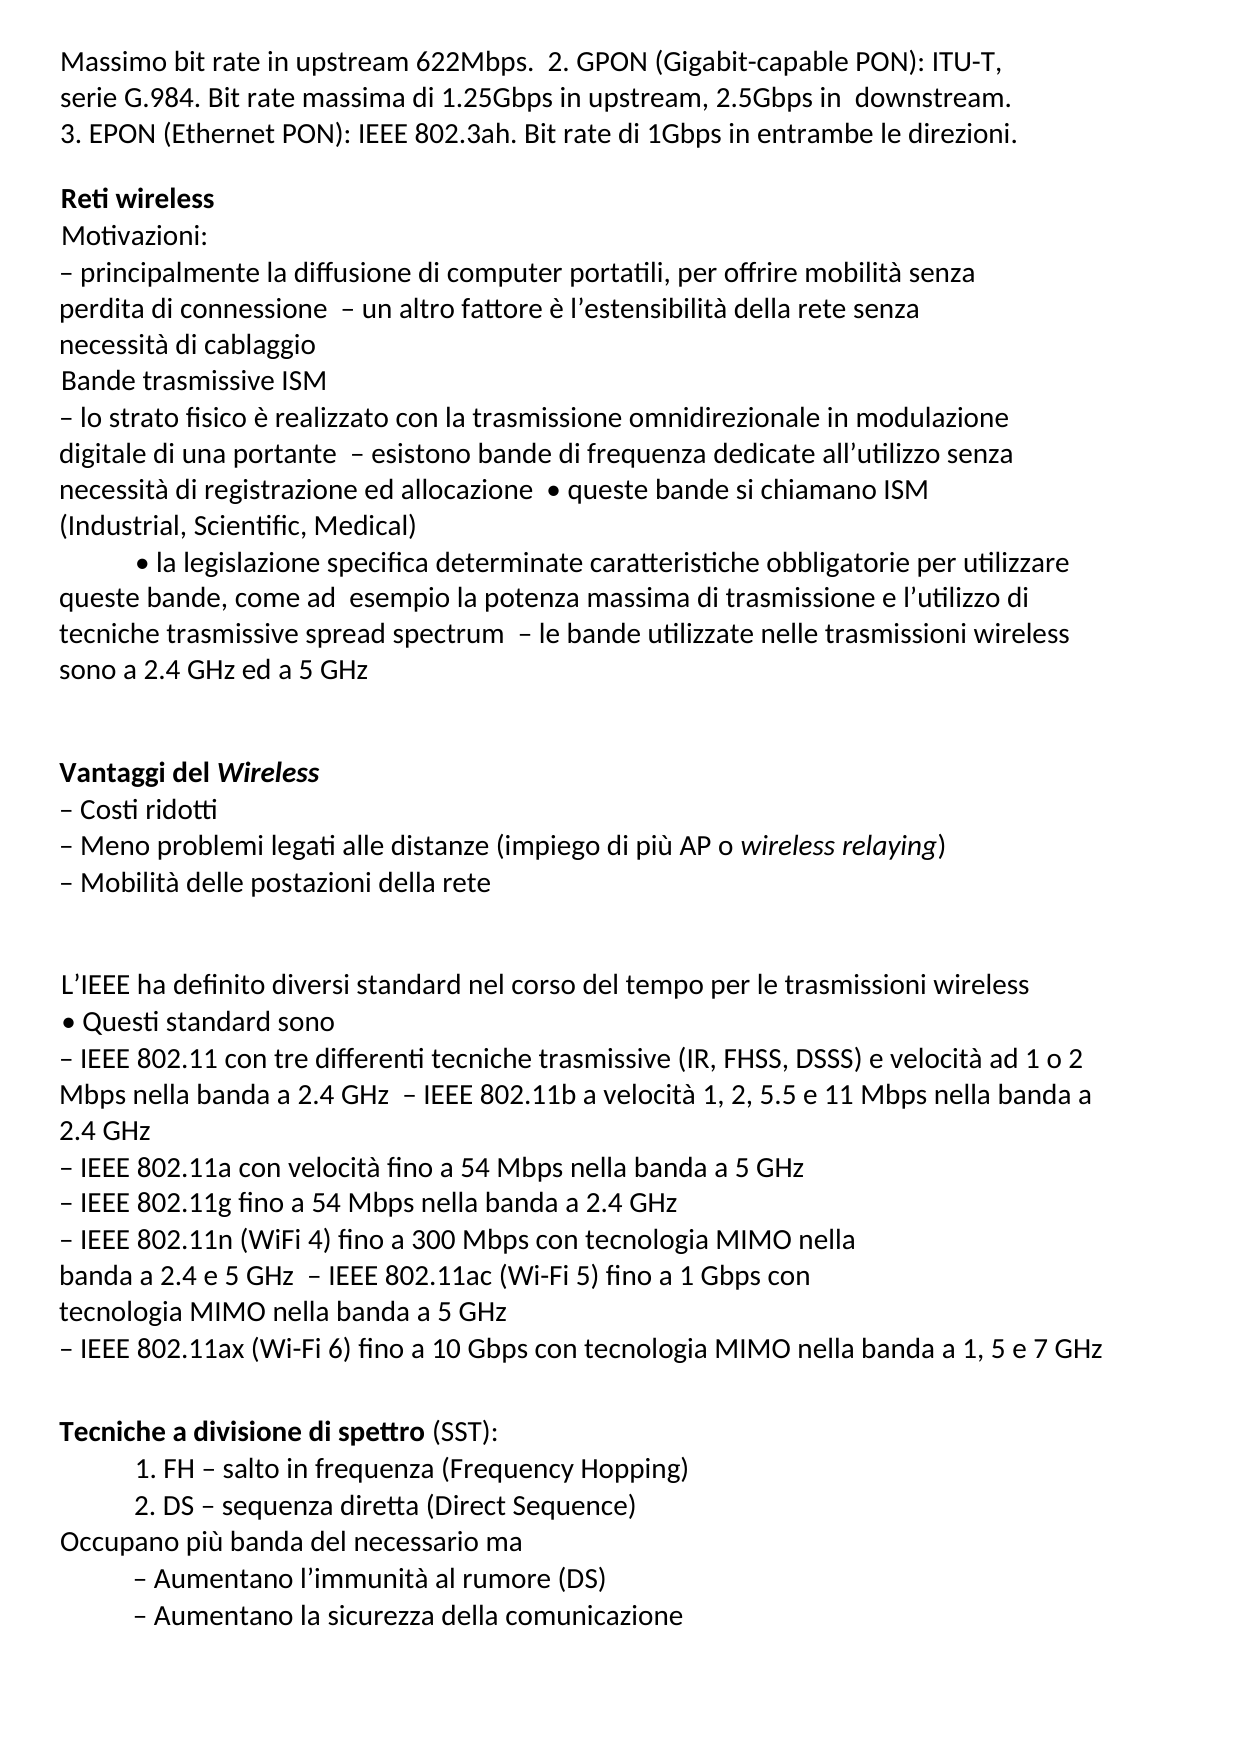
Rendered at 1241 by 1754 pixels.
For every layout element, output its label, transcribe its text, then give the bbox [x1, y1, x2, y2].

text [60, 43, 1042, 114]
text – principalmente la diffusione di computer portatili, per offrire mobilità senza perdita di connessione – un altro fattore è l’estensibilità della rete senza necessità di cablaggio [59, 254, 1003, 361]
text Occupano più banda del necessario ma [60, 1523, 1158, 1559]
text 2. DS – sequenza diretta (Direct Sequence) [134, 1487, 1158, 1522]
text Vantaggi del Wireless [59, 754, 1158, 789]
text – IEEE 802.11n (WiFi 4) fino a 300 Mbps con tecnologia MIMO nella banda a 2.4 e 5 GHz – IEEE 802.11ac (Wi-Fi 5) fino a 1 Gbps con tecnologia MIMO nella banda a 5 GHz [59, 1221, 882, 1328]
text – Aumentano l’immunità al rumore (DS) [133, 1560, 1158, 1596]
text – IEEE 802.11ax (Wi-Fi 6) fino a 10 Gbps con tecnologia MIMO nella banda a 1, 5 e 7 GHz [59, 1330, 1158, 1365]
text Bande trasmissive ISM [61, 362, 1158, 398]
text – Meno problemi legati alle distanze (impiego di più AP o wireless relaying) [59, 827, 1158, 863]
text • Questi standard sono [61, 1003, 1158, 1039]
text Motivazioni: [61, 217, 1158, 253]
text – IEEE 802.11g fino a 54 Mbps nella banda a 2.4 GHz [59, 1184, 1158, 1220]
text Reti wireless [61, 180, 1158, 216]
text – IEEE 802.11 con tre differenti tecniche trasmissive (IR, FHSS, DSSS) e velocità ad 1 o 2 Mbps nella banda a 2.4 GHz – IEEE 802.11b a velocità 1, 2, 5.5 e 11 Mbps nella banda a 2.4 GHz [59, 1040, 1136, 1147]
text Tecniche a divisione di spettro (SST): [59, 1413, 1158, 1449]
text L’IEEE ha definito diversi standard nel corso del tempo per le trasmissioni wireless [61, 966, 1158, 1002]
text – Aumentano la sicurezza della comunicazione [133, 1597, 1158, 1633]
text – lo strato fisico è realizzato con la trasmissione omnidirezionale in modulazione digitale di una portante – esistono bande di frequenza dedicate all’utilizzo senza necessità di registrazione ed allocazione • queste bande si chiamano ISM (Industrial, Scientific, Medical) [59, 399, 1035, 542]
text 3. EPON (Ethernet PON): IEEE 802.3ah. Bit rate di 1Gbps in entrambe le direzioni. [60, 116, 1158, 151]
text – Mobilità delle postazioni della rete [59, 864, 1158, 899]
text • la legislazione specifica determinate caratteristiche obbligatorie per utilizzare queste bande, come ad esempio la potenza massima di trasmissione e l’utilizzo di tecniche trasmissive spread spectrum – le bande utilizzate nelle trasmissioni wireless sono a 2.4 GHz ed a 5 GHz [59, 544, 1098, 687]
text – Costi ridotti [59, 791, 1158, 826]
text – IEEE 802.11a con velocità fino a 54 Mbps nella banda a 5 GHz [59, 1149, 1158, 1184]
text 1. FH – salto in frequenza (Frequency Hopping) [134, 1450, 1158, 1486]
